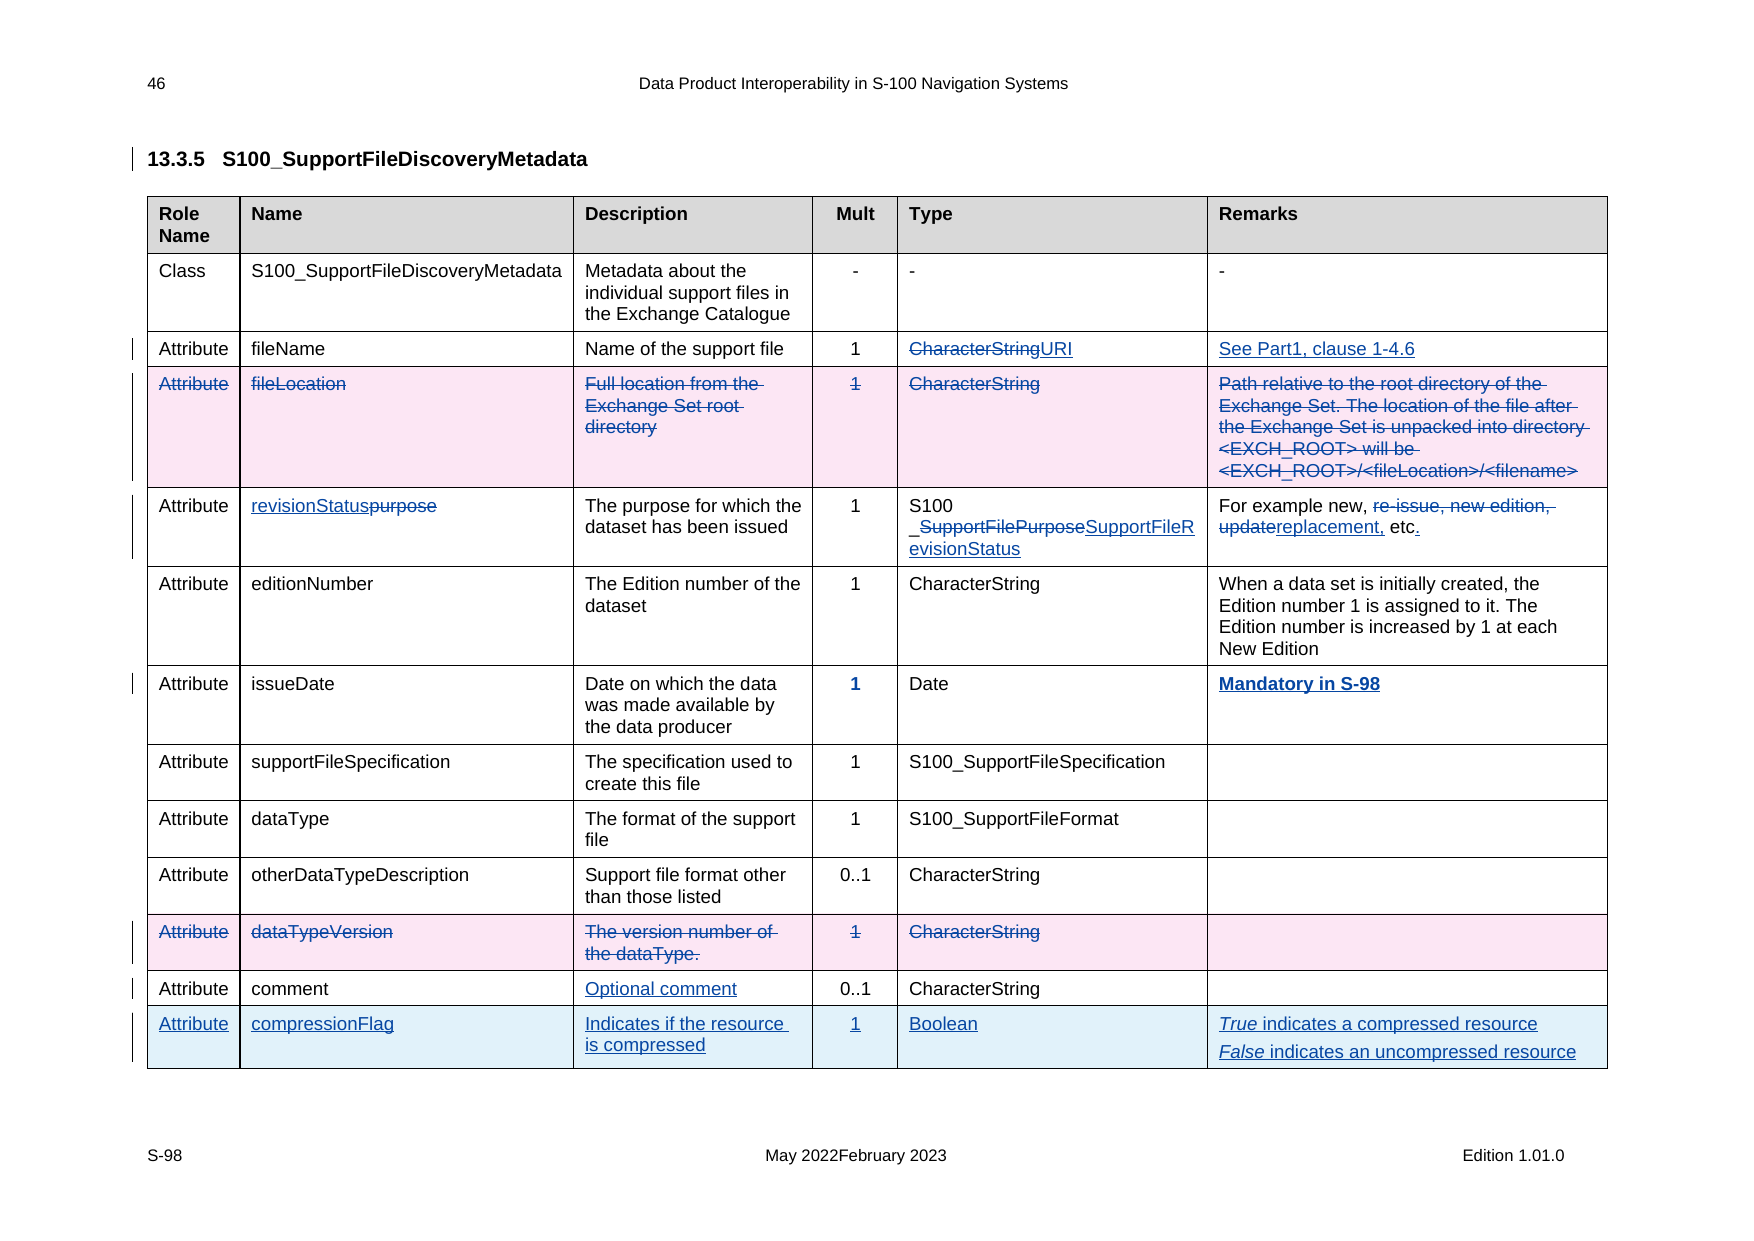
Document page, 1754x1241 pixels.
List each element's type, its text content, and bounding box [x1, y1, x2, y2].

table_cell S100_SupportFileSpecification [898, 745, 1207, 800]
table_cell Attribute [148, 488, 239, 566]
table_header Role Name [148, 197, 239, 253]
table_cell Attribute [148, 971, 239, 1005]
table_cell Attribute [148, 666, 239, 743]
table_cell 1 [813, 488, 897, 566]
table_cell otherDataTypeDescription [241, 858, 573, 913]
table_cell S100_ [898, 488, 1207, 566]
table_cell [898, 332, 1207, 366]
subtitle S100_SupportFileDiscoveryMetadata [147, 147, 1607, 171]
table_cell Attribute [148, 801, 239, 857]
table_cell CharacterString [898, 858, 1207, 913]
table_cell Class [148, 254, 239, 331]
table_cell 0..1 [813, 858, 897, 913]
table_cell Metadata about the individual support files in the Exchange Catalogue [574, 254, 812, 331]
table_header Remarks [1208, 197, 1607, 253]
table_cell Support file format other than those listed [574, 858, 812, 913]
table_cell - [898, 254, 1207, 331]
table_cell - [813, 254, 897, 331]
table_cell Attribute [148, 858, 239, 913]
table_cell S100_SupportFileDiscoveryMetadata [241, 254, 573, 331]
table_header Name [241, 197, 573, 253]
table_cell The Edition number of the dataset [574, 567, 812, 665]
table_cell S100_SupportFileFormat [898, 801, 1207, 857]
table_cell 1 [813, 567, 897, 665]
table_cell editionNumber [241, 567, 573, 665]
table_cell dataType [241, 801, 573, 857]
table_header Type [898, 197, 1207, 253]
table_cell Date on which the data was made available by the data producer [574, 666, 812, 743]
table_cell Attribute [148, 745, 239, 800]
table_cell 1 [813, 332, 897, 366]
table_cell [1208, 801, 1607, 857]
table_cell For example new, etc [1208, 488, 1607, 566]
table_cell comment [241, 971, 573, 1005]
table_cell The purpose for which the dataset has been issued [574, 488, 812, 566]
table_cell [241, 488, 573, 566]
table_cell 1 [813, 801, 897, 857]
table_cell issueDate [241, 666, 573, 743]
table_cell [574, 971, 812, 1005]
table_cell [1208, 332, 1607, 366]
table_cell Date [898, 666, 1207, 743]
table_cell [1208, 971, 1607, 1005]
table_header Mult [813, 197, 897, 253]
table_cell Attribute [148, 332, 239, 366]
table_cell fileName [241, 332, 573, 366]
table_cell 0..1 [813, 971, 897, 1005]
table_cell The format of the support file [574, 801, 812, 857]
table_cell Attribute [148, 567, 239, 665]
table_cell supportFileSpecification [241, 745, 573, 800]
table_cell CharacterString [898, 971, 1207, 1005]
table_cell [1208, 745, 1607, 800]
table_cell [1208, 858, 1607, 913]
table_cell [1208, 666, 1607, 743]
table_cell - [1208, 254, 1607, 331]
table_cell 1 [813, 745, 897, 800]
table_cell The specification used to create this file [574, 745, 812, 800]
table_cell When a data set is initially created, the Edition number 1 is assigned to it. The Edition number is increased by 1 at each New Edition [1208, 567, 1607, 665]
table_cell 1 [813, 666, 897, 743]
table_header Description [574, 197, 812, 253]
table_cell CharacterString [898, 567, 1207, 665]
table_cell Name of the support file [574, 332, 812, 366]
